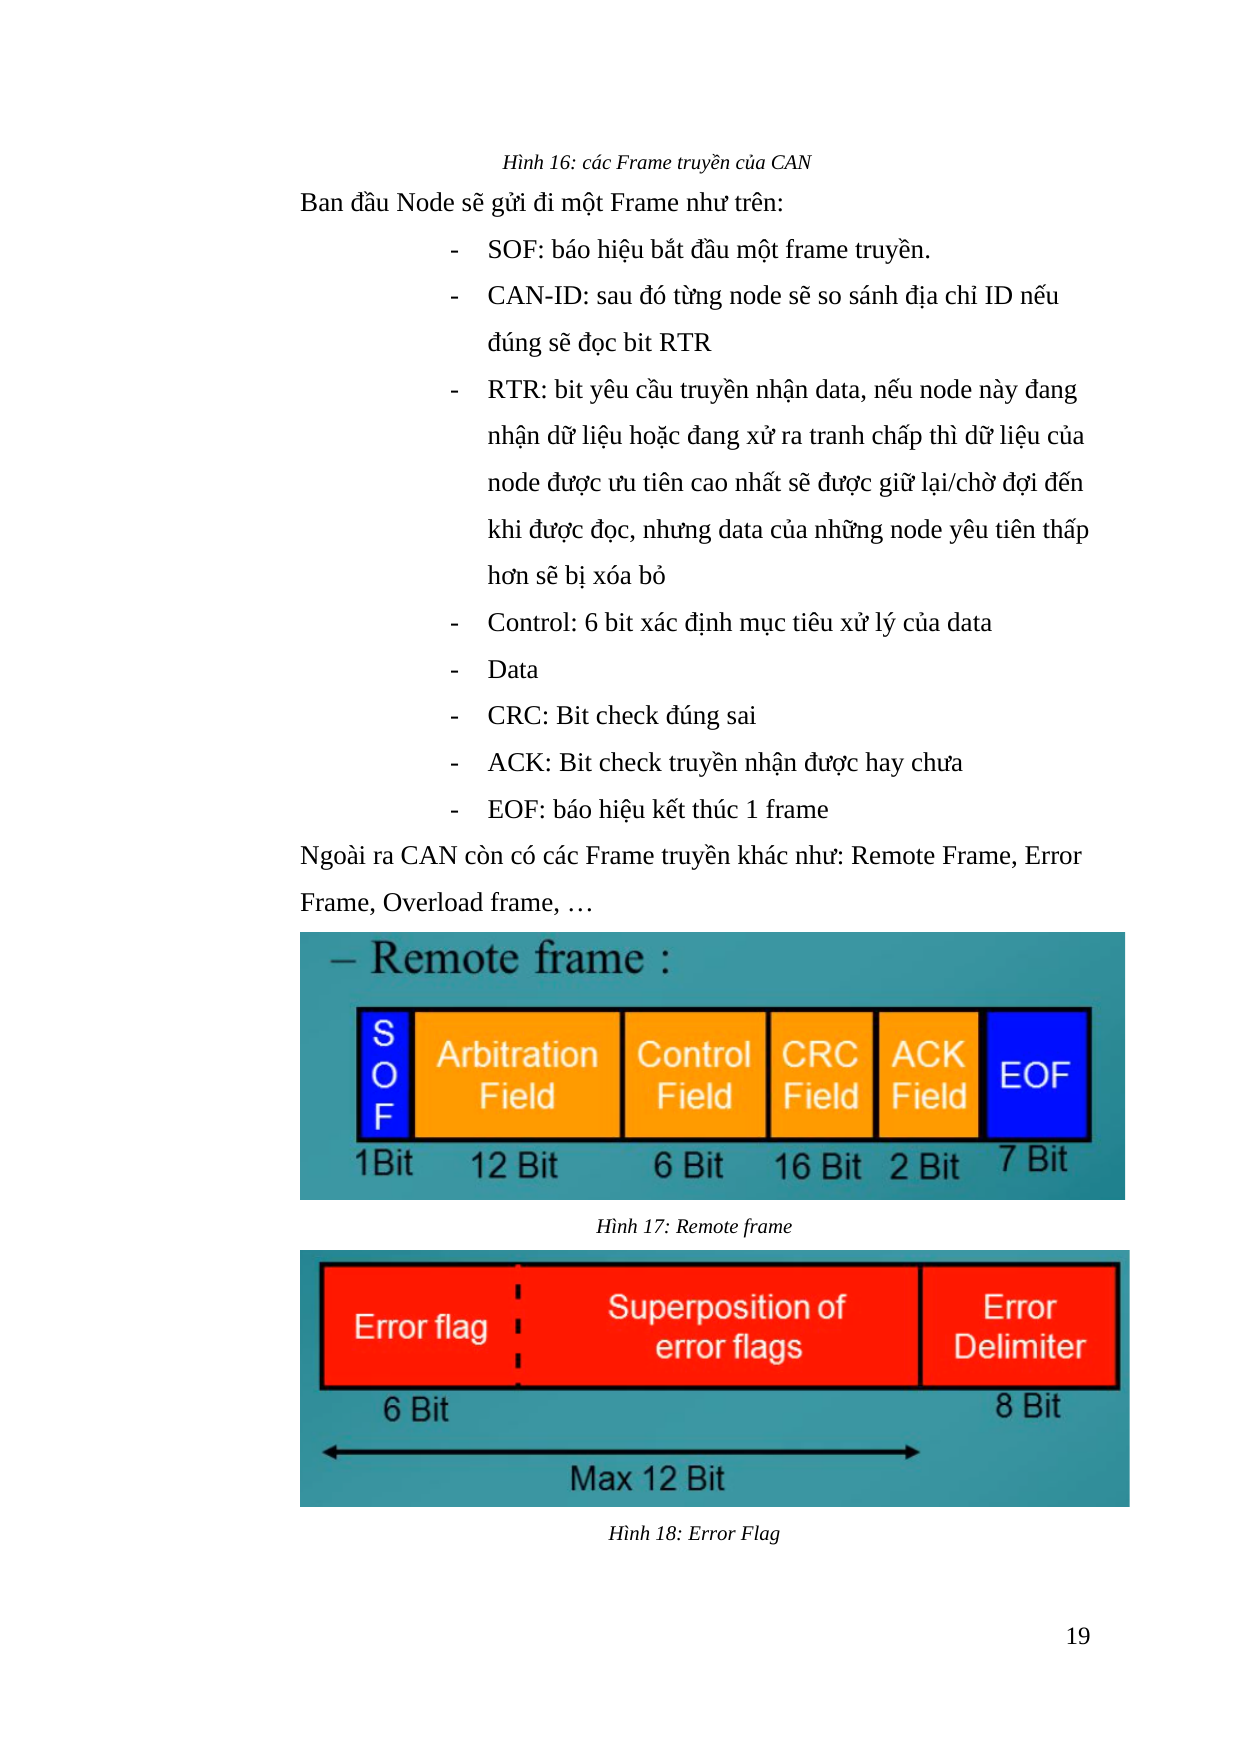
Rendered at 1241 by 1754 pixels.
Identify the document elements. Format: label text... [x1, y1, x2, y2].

list CAN-ID: sau đó từng node sẽ so sánh địa chỉ ID nếu đúng sẽ đọc bit RTR [450, 279, 1090, 357]
text Hình 18: Error Flag [300, 1521, 1090, 1545]
text Ngoài ra CAN còn có các Frame truyền khác như: Remote Frame, Error Frame, Overload frame, … [300, 839, 1090, 917]
list RTR: bit yêu cầu truyền nhận data, nếu node này đang nhận dữ liệu hoặc đang xử ra tranh chấp thì dữ liệu của node được ưu tiên cao nhất sẽ được giữ lại/chờ đợi đến khi được đọc, nhưng data của những node yêu tiên thấp hơn sẽ bị xóa bỏ [450, 373, 1090, 591]
list CRC: Bit check đúng sai [450, 699, 1090, 731]
list Control: 6 bit xác định mục tiêu xử lý của data [450, 606, 1090, 637]
list SOF: báo hiệu bắt đầu một frame truyền. [450, 233, 1090, 264]
list ACK: Bit check truyền nhận được hay chưa [450, 746, 1090, 777]
text Hình 17: Remote frame [300, 1214, 1090, 1238]
text Hình 16: các Frame truyền của CAN [150, 150, 1090, 174]
list EOF: báo hiệu kết thúc 1 frame [450, 793, 1090, 824]
list Data [450, 653, 1090, 684]
picture [300, 1250, 1130, 1507]
text Ban đầu Node sẽ gửi đi một Frame như trên: [150, 186, 1090, 217]
picture [300, 932, 1125, 1200]
